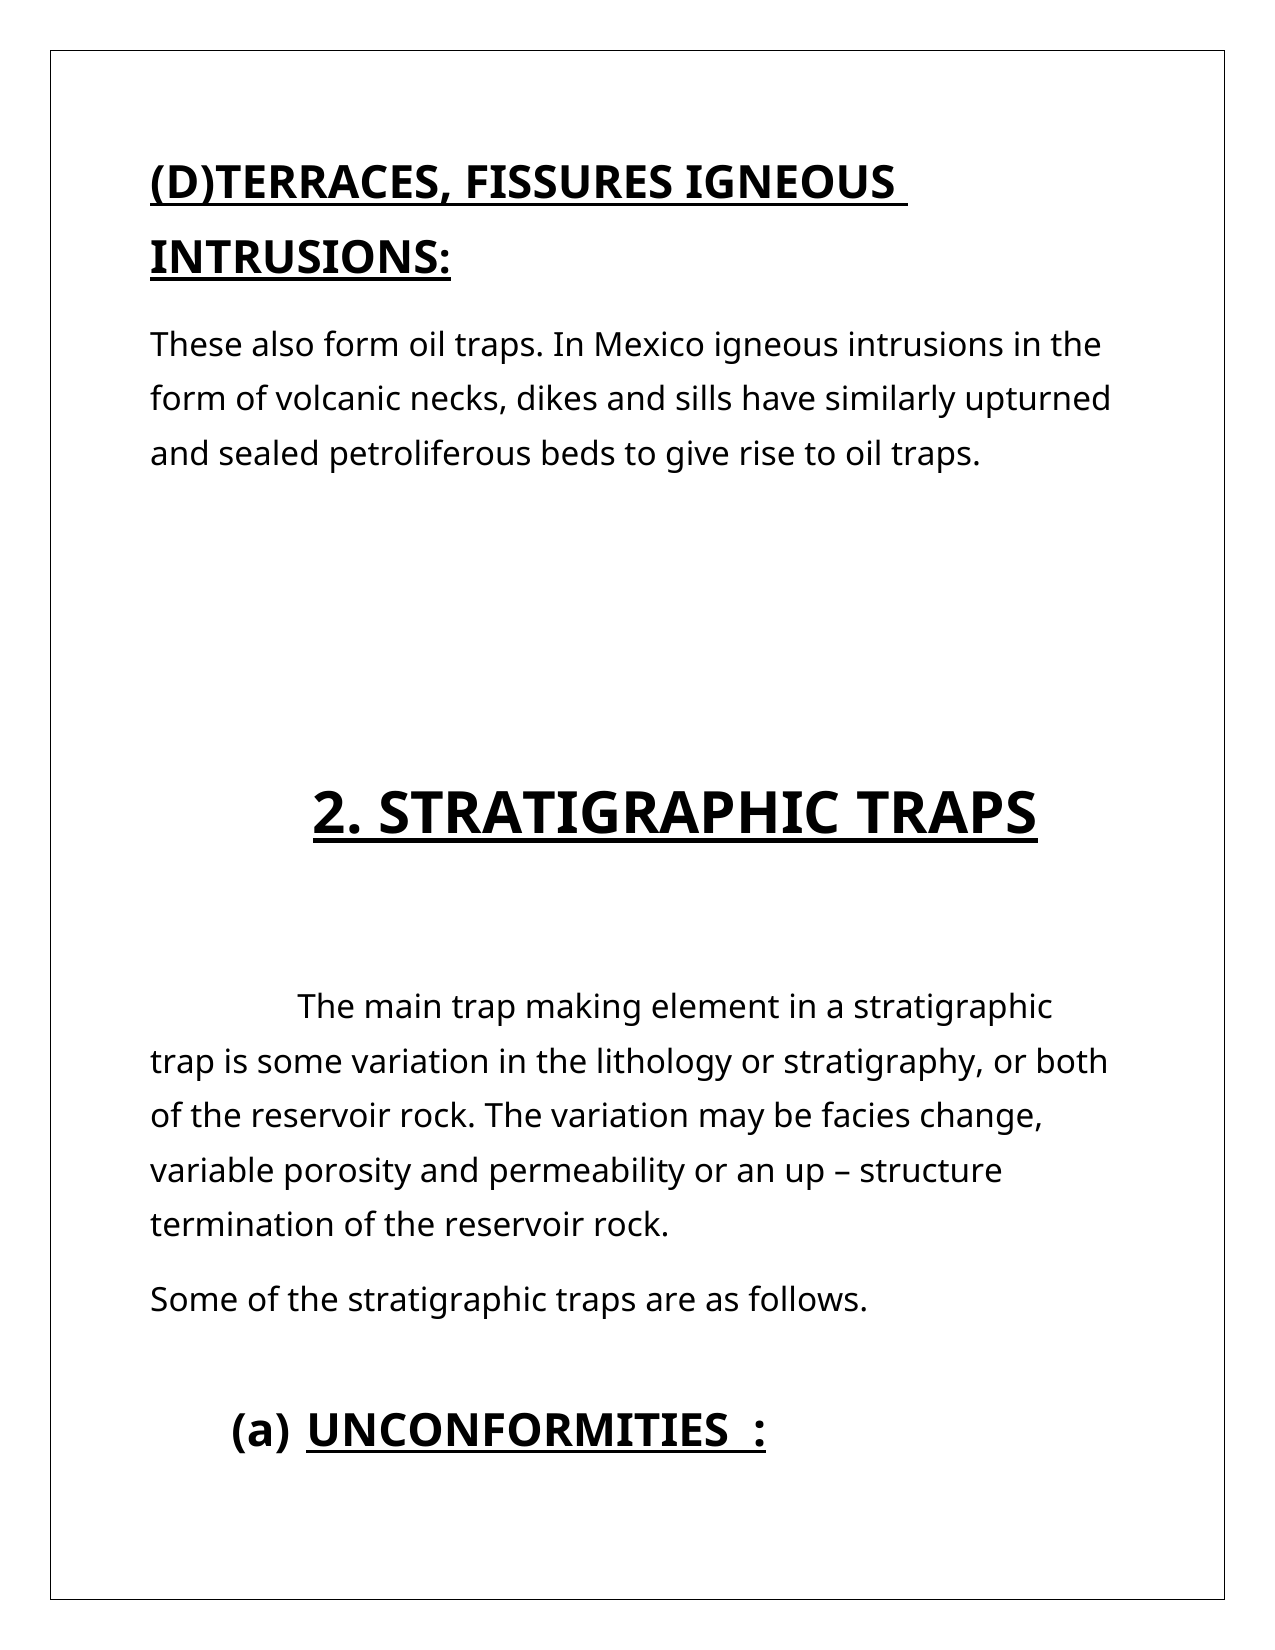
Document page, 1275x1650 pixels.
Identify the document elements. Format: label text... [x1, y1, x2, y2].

text These also form oil traps. In Mexico igneous intrusions in the form of volcanic necks, dikes and sills have similarly upturned and sealed petroliferous beds to give rise to oil traps. [150, 320, 1125, 475]
text (D)TERRACES, FISSURES IGNEOUS INTRUSIONS: [150, 150, 1125, 287]
list 2. STRATIGRAPHIC TRAPS [225, 772, 1125, 851]
list UNCONFORMITIES : [231, 1397, 1125, 1460]
text The main trap making element in a stratigraphic trap is some variation in the lithology or stratigraphy, or both of the reservoir rock. The variation may be facies change, variable porosity and permeability or an up – structure termination of the reservoir rock. [150, 983, 1125, 1246]
text Some of the stratigraphic traps are as follows. [150, 1276, 1125, 1322]
